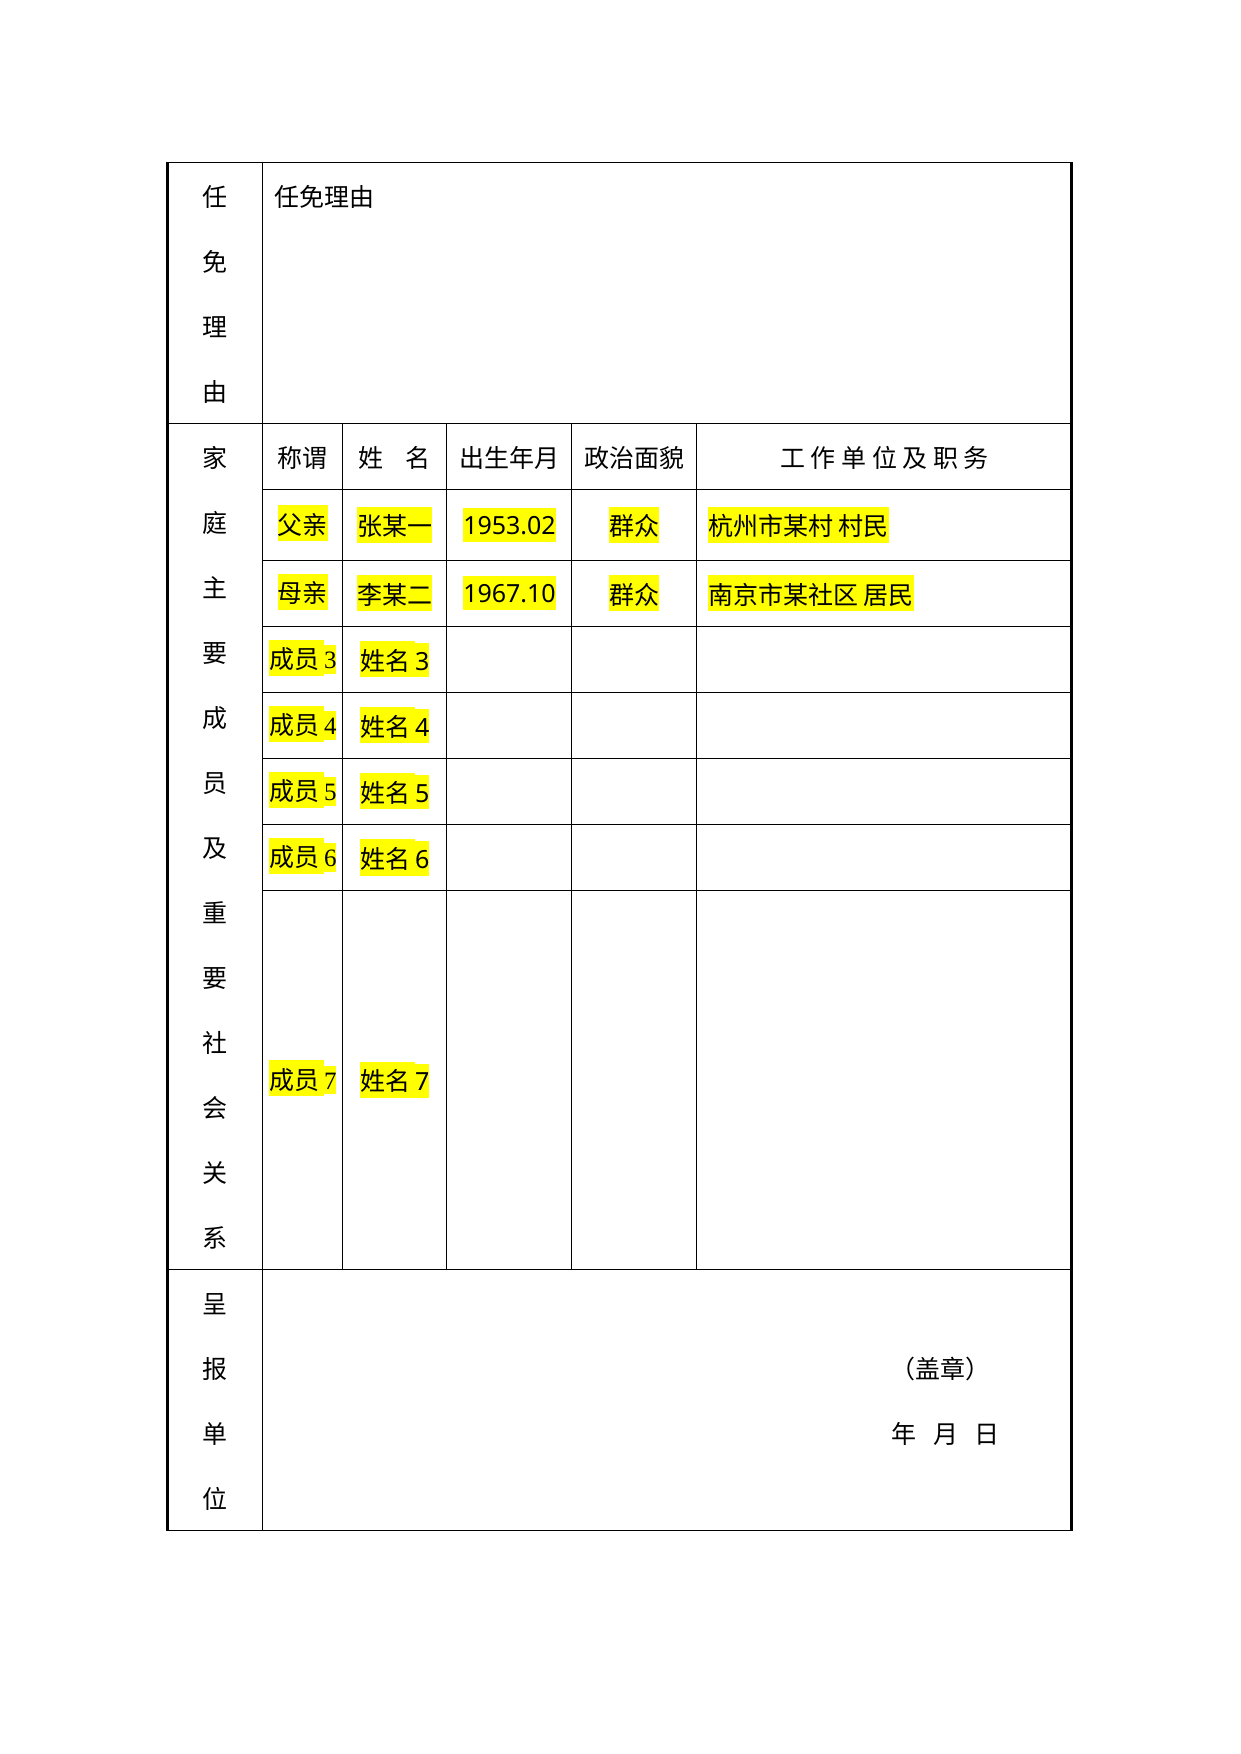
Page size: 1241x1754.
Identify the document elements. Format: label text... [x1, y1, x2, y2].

table_cell 父亲 [263, 490, 342, 560]
table_cell [572, 693, 696, 758]
table_cell 成员3 [263, 627, 342, 692]
table_cell 李某二 [343, 561, 446, 626]
table_cell 称谓 [263, 424, 342, 489]
table_cell [572, 759, 696, 824]
table_cell 姓名6 [343, 825, 446, 890]
table_cell 家 庭 主 要 成 员 及 重 要 社 会 关 系 [169, 424, 262, 1269]
table_cell 出生年月 [447, 424, 571, 489]
table_cell 杭州市某村 村民 [697, 490, 1070, 560]
table_cell [697, 891, 1070, 1269]
table_cell 南京市某社区 居民 [697, 561, 1070, 626]
table_cell 张某一 [343, 490, 446, 560]
table_cell 姓 名 [343, 424, 446, 489]
table_cell （盖章） 年 月 日 [263, 1270, 1070, 1530]
table_cell [447, 891, 571, 1269]
table_cell 姓名5 [343, 759, 446, 824]
table_cell 成员6 [263, 825, 342, 890]
table_cell [572, 825, 696, 890]
table_cell 姓名7 [343, 891, 446, 1269]
table_cell 姓名4 [343, 693, 446, 758]
table_cell 成员4 [263, 693, 342, 758]
table_cell 姓名3 [343, 627, 446, 692]
table_cell 群众 [572, 490, 696, 560]
table_cell [447, 627, 571, 692]
table_cell 成员5 [263, 759, 342, 824]
table_cell [447, 759, 571, 824]
table_cell [447, 693, 571, 758]
table_cell [697, 825, 1070, 890]
table_cell 1953.02 [447, 490, 571, 560]
table_cell [697, 693, 1070, 758]
table_cell 成员7 [263, 891, 342, 1269]
table_cell 1967.10 [447, 561, 571, 626]
table_cell [697, 627, 1070, 692]
table_cell [447, 825, 571, 890]
table_cell 呈 报 单 位 [169, 1270, 262, 1530]
table_cell 工 作 单 位 及 职 务 [697, 424, 1070, 489]
table_cell [697, 759, 1070, 824]
table_cell 母亲 [263, 561, 342, 626]
table_cell 群众 [572, 561, 696, 626]
table_cell 政治面貌 [572, 424, 696, 489]
table_cell [572, 891, 696, 1269]
table_cell [572, 627, 696, 692]
